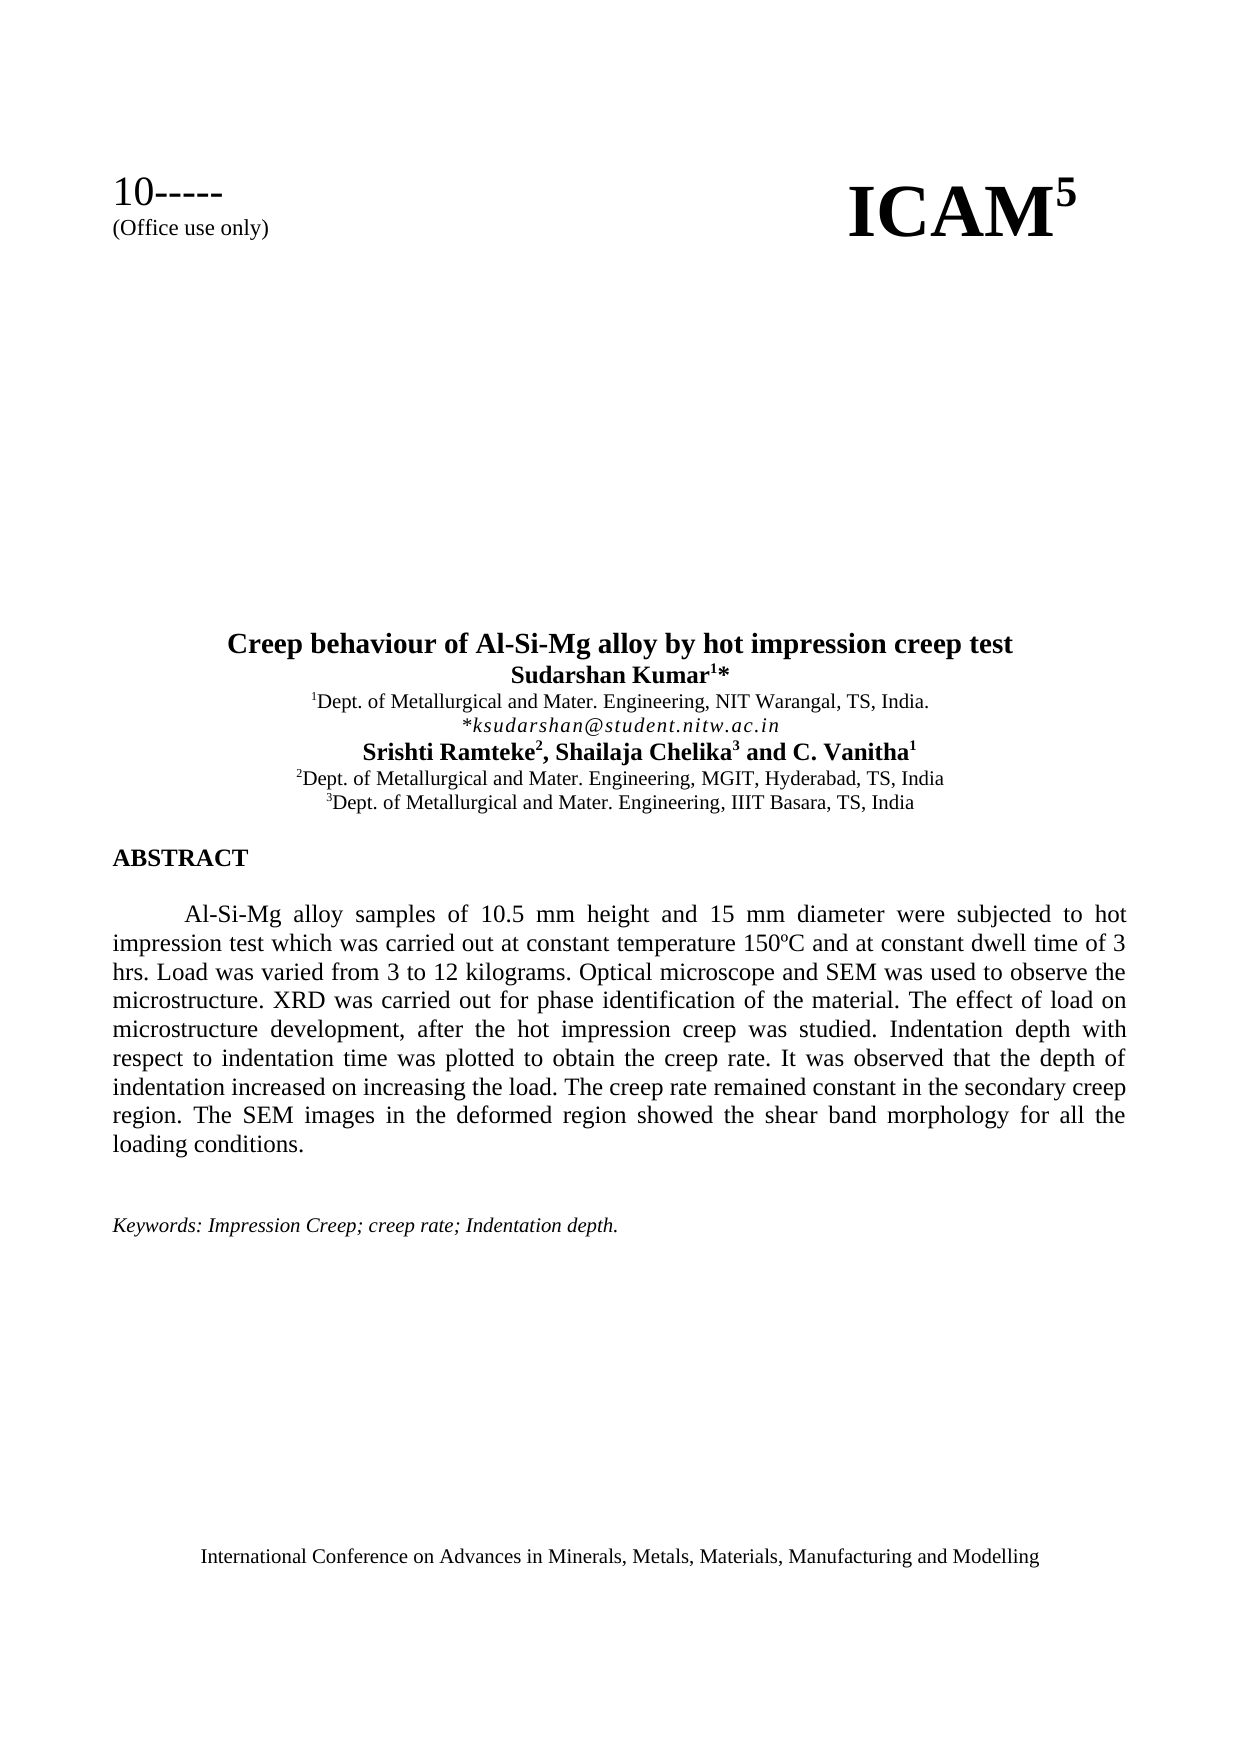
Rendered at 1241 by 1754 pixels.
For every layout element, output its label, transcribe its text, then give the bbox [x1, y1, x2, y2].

text Keywords: Impression Creep; creep rate; Indentation depth. [112, 1213, 1128, 1237]
subtitle *ksudarshan@student.nitw.ac.in [112, 713, 1128, 737]
text Sudarshan Kumar1* [112, 660, 1128, 689]
text 1Dept. of Metallurgical and Mater. Engineering, NIT Warangal, TS, India. [112, 689, 1128, 713]
text 2Dept. of Metallurgical and Mater. Engineering, MGIT, Hyderabad, TS, India [112, 766, 1128, 790]
text Creep behaviour of Al-Si-Mg alloy by hot impression creep test [112, 627, 1128, 660]
text Al-Si-Mg alloy samples of 10.5 mm height and 15 mm diameter were subjected to hot impression test which was carried out at constant temperature 150ºC and at constant dwell time of 3 hrs. Load was varied from 3 to 12 kilograms. Optical microscope and SEM was used to observe the microstructure. XRD was carried out for phase identification of the material. The effect of load on microstructure development, after the hot impression creep was studied. Indentation depth with respect to indentation time was plotted to obtain the creep rate. It was observed that the depth of indentation increased on increasing the load. The creep rate remained constant in the secondary creep region. The SEM images in the deformed region showed the shear band morphology for all the loading conditions. [112, 899, 1128, 1158]
text 3Dept. of Metallurgical and Mater. Engineering, IIIT Basara, TS, India [112, 790, 1128, 814]
text Srishti Ramteke2, Shailaja Chelika3 and C. Vanitha1 [291, 737, 1128, 766]
text ABSTRACT [112, 843, 1128, 871]
